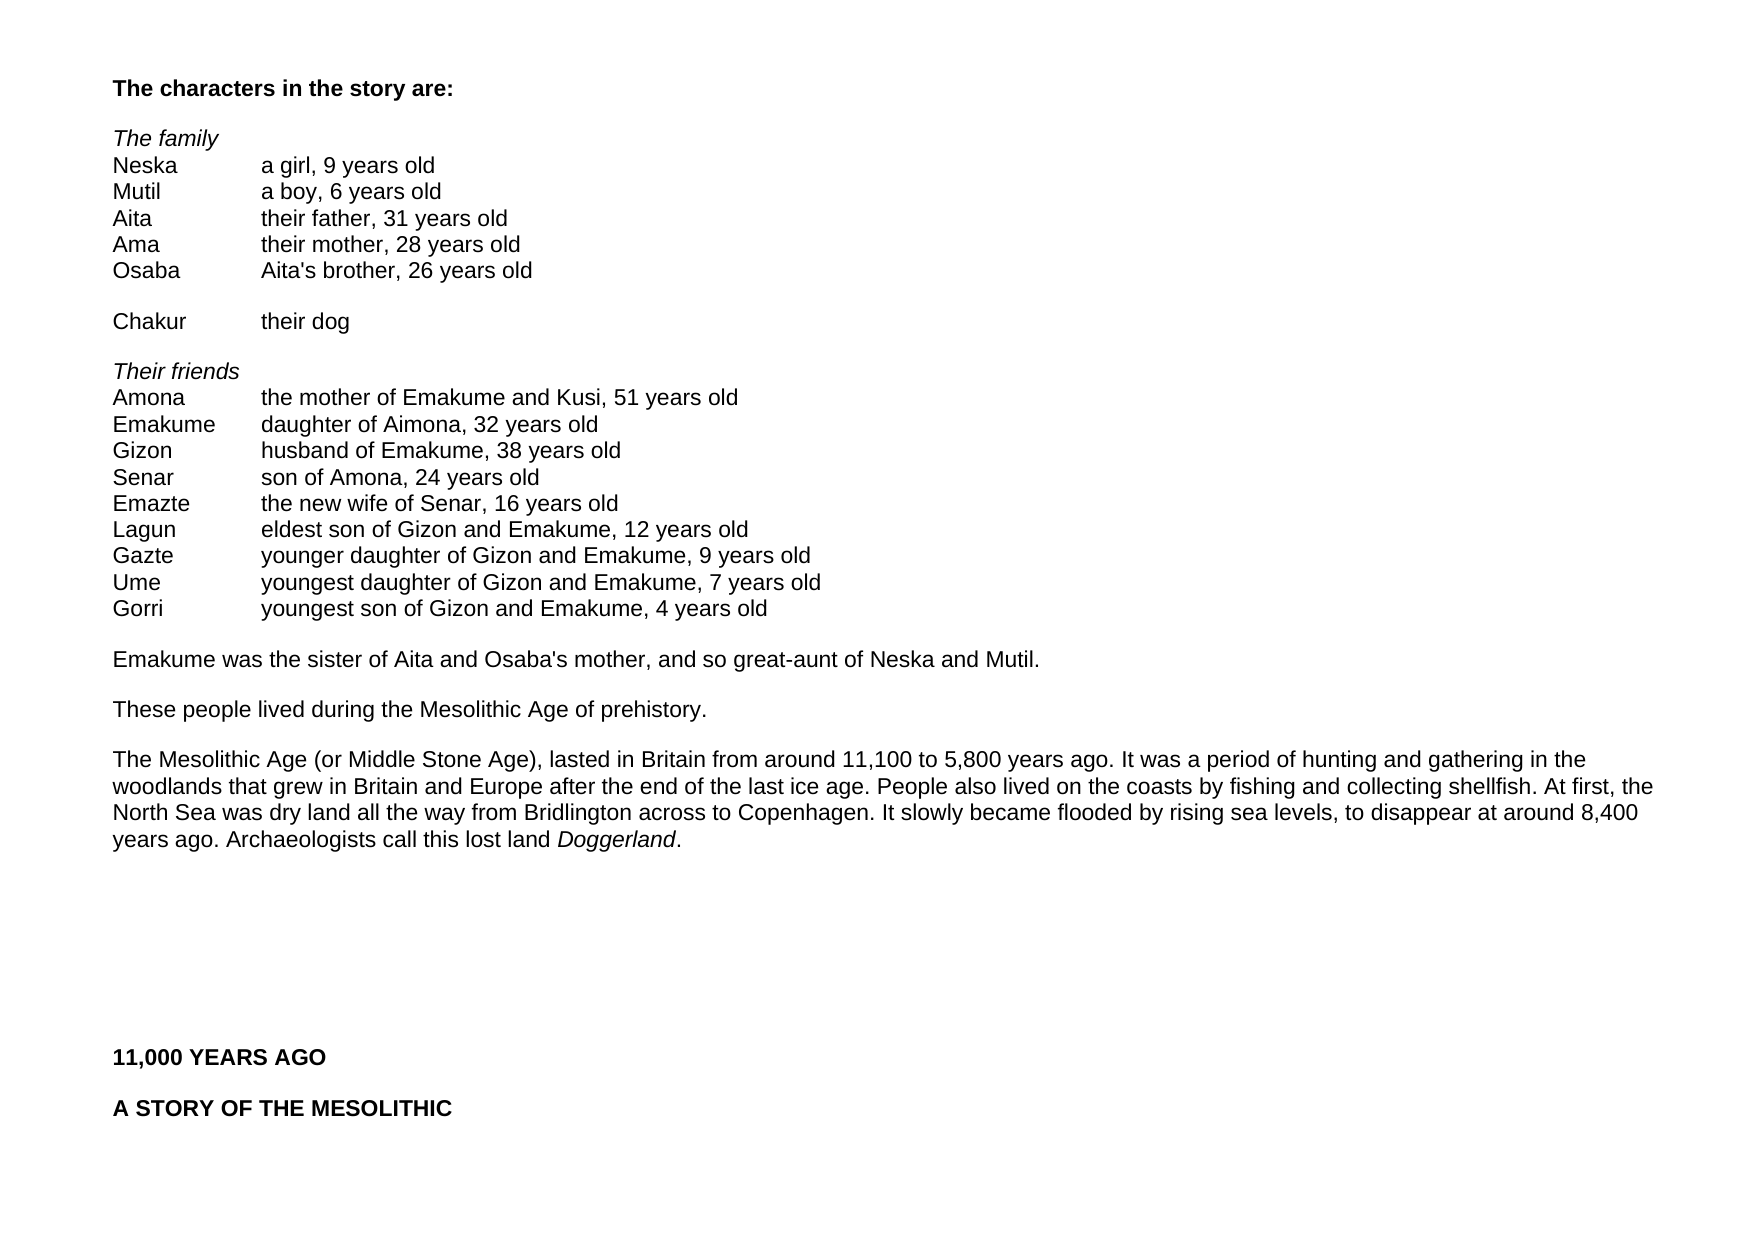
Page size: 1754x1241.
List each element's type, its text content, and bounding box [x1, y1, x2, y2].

text Their friends [112, 358, 1679, 384]
text The Mesolithic Age (or Middle Stone Age), lasted in Britain from around 11,100 to 5,800 years ago. It was a period of hunting and gathering in the woodlands that grew in Britain and Europe after the end of the last ice age. People also lived on the coasts by fishing and collecting shellfish. At first, the North Sea was dry land all the way from Bridlington across to Copenhagen. It slowly became flooded by rising sea levels, to disappear at around 8,400 years ago. Archaeologists call this lost land Doggerland. [112, 746, 1679, 852]
text Amona the mother of Emakume and Kusi, 51 years old [112, 384, 1679, 411]
text Emazte the new wife of Senar, 16 years old [112, 490, 1679, 516]
text Ume youngest daughter of Gizon and Emakume, 7 years old [112, 569, 1679, 595]
text Senar son of Amona, 24 years old [112, 463, 1679, 490]
text Ama their mother, 28 years old [112, 231, 1679, 257]
text 11,000 YEARS AGO [112, 1044, 1679, 1071]
text Gazte younger daughter of Gizon and Emakume, 9 years old [112, 542, 1679, 569]
text Aita their father, 31 years old [112, 204, 1679, 231]
text Mutil a boy, 6 years old [112, 178, 1679, 204]
text Emakume daughter of Aimona, 32 years old [112, 411, 1679, 437]
text Chakur their dog [112, 308, 1679, 334]
text Emakume was the sister of Aita and Osaba's mother, and so great-aunt of Neska and Mutil. [112, 646, 1679, 672]
text These people lived during the Mesolithic Age of prehistory. [112, 696, 1679, 722]
text The characters in the story are: [112, 75, 1679, 101]
text Osaba Aita's brother, 26 years old [112, 257, 1679, 283]
text Gorri youngest son of Gizon and Emakume, 4 years old [112, 595, 1679, 622]
text Neska a girl, 9 years old [112, 152, 1679, 178]
text A STORY OF THE MESOLITHIC [112, 1095, 1679, 1121]
text Lagun eldest son of Gizon and Emakume, 12 years old [112, 516, 1679, 542]
text Gizon husband of Emakume, 38 years old [112, 437, 1679, 463]
text The family [112, 125, 1679, 152]
